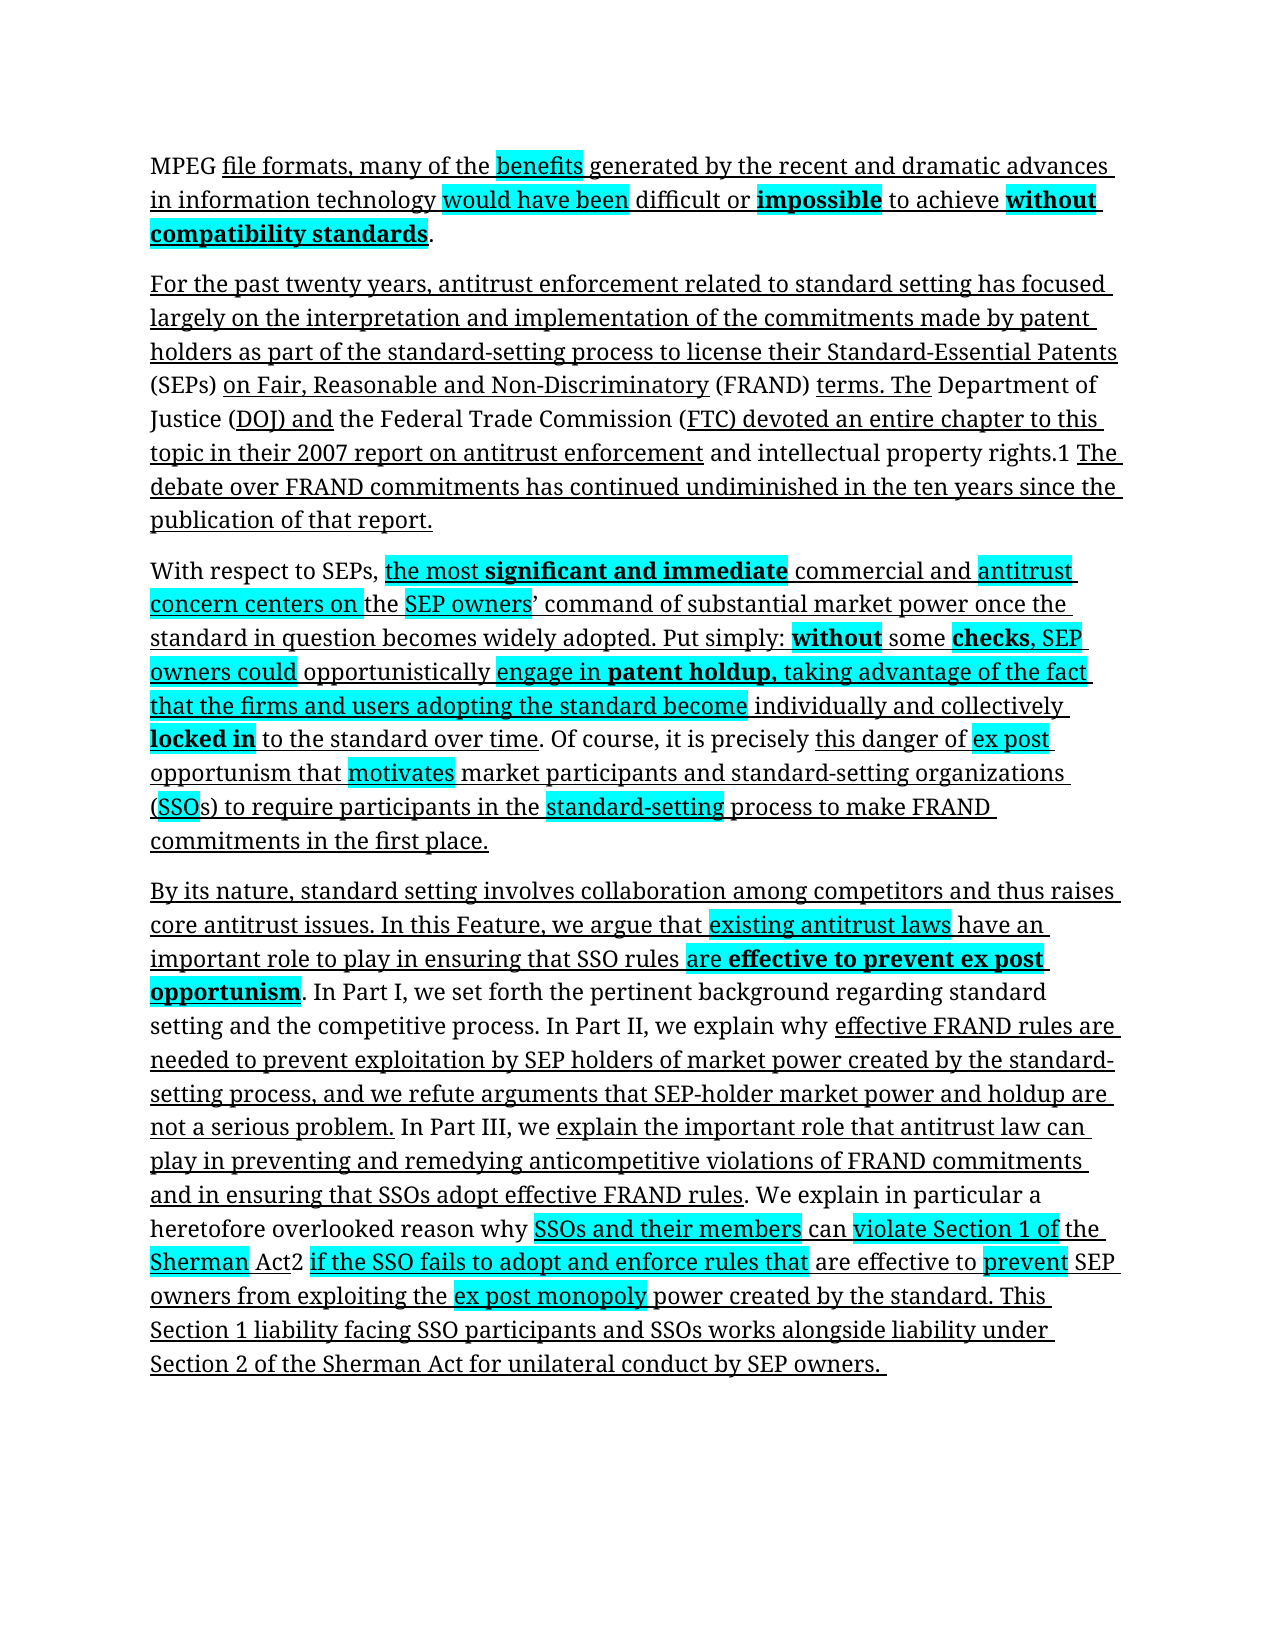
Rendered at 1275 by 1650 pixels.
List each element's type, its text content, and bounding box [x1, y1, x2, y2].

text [150, 150, 1125, 249]
text With respect to SEPs, the most significant and immediate commercial and antitrust concern centers on the SEP owners’ command of substantial market power once the standard in question becomes widely adopted. Put simply: without some checks, SEP owners could opportunistically engage in patent holdup, taking advantage of the fact that the firms and users adopting the standard become individually and collectively locked in to the standard over time. Of course, it is precisely this danger of ex post opportunism that motivates market participants and standard-setting organizations (SSOs) to require participants in the standard-setting process to make FRAND commitments in the first place. [150, 554, 1125, 856]
text For the past twenty years, antitrust enforcement related to standard setting has focused largely on the interpretation and implementation of the commitments made by patent holders as part of the standard-setting process to license their Standard-Essential Patents (SEPs) on Fair, Reasonable and Non-Discriminatory (FRAND) terms. The Department of Justice (DOJ) and the Federal Trade Commission (FTC) devoted an entire chapter to this topic in their 2007 report on antitrust enforcement and intellectual property rights.1 The debate over FRAND commitments has continued undiminished in the ten years since the publication of that report. [150, 268, 1125, 535]
text By its nature, standard setting involves collaboration among competitors and thus raises core antitrust issues. In this Feature, we argue that existing antitrust laws have an important role to play in ensuring that SSO rules are effective to prevent ex post opportunism. In Part I, we set forth the pertinent background regarding standard setting and the competitive process. In Part II, we explain why effective FRAND rules are needed to prevent exploitation by SEP holders of market power created by the standard-setting process, and we refute arguments that SEP-holder market power and holdup are not a serious problem. In Part III, we explain the important role that antitrust law can play in preventing and remedying anticompetitive violations of FRAND commitments and in ensuring that SSOs adopt effective FRAND rules. We explain in particular a heretofore overlooked reason why SSOs and their members can violate Section 1 of the Sherman Act2 if the SSO fails to adopt and enforce rules that are effective to prevent SEP owners from exploiting the ex post monopoly power created by the standard. This Section 1 liability facing SSO participants and SSOs works alongside liability under Section 2 of the Sherman Act for unilateral conduct by SEP owners. [150, 875, 1125, 1379]
